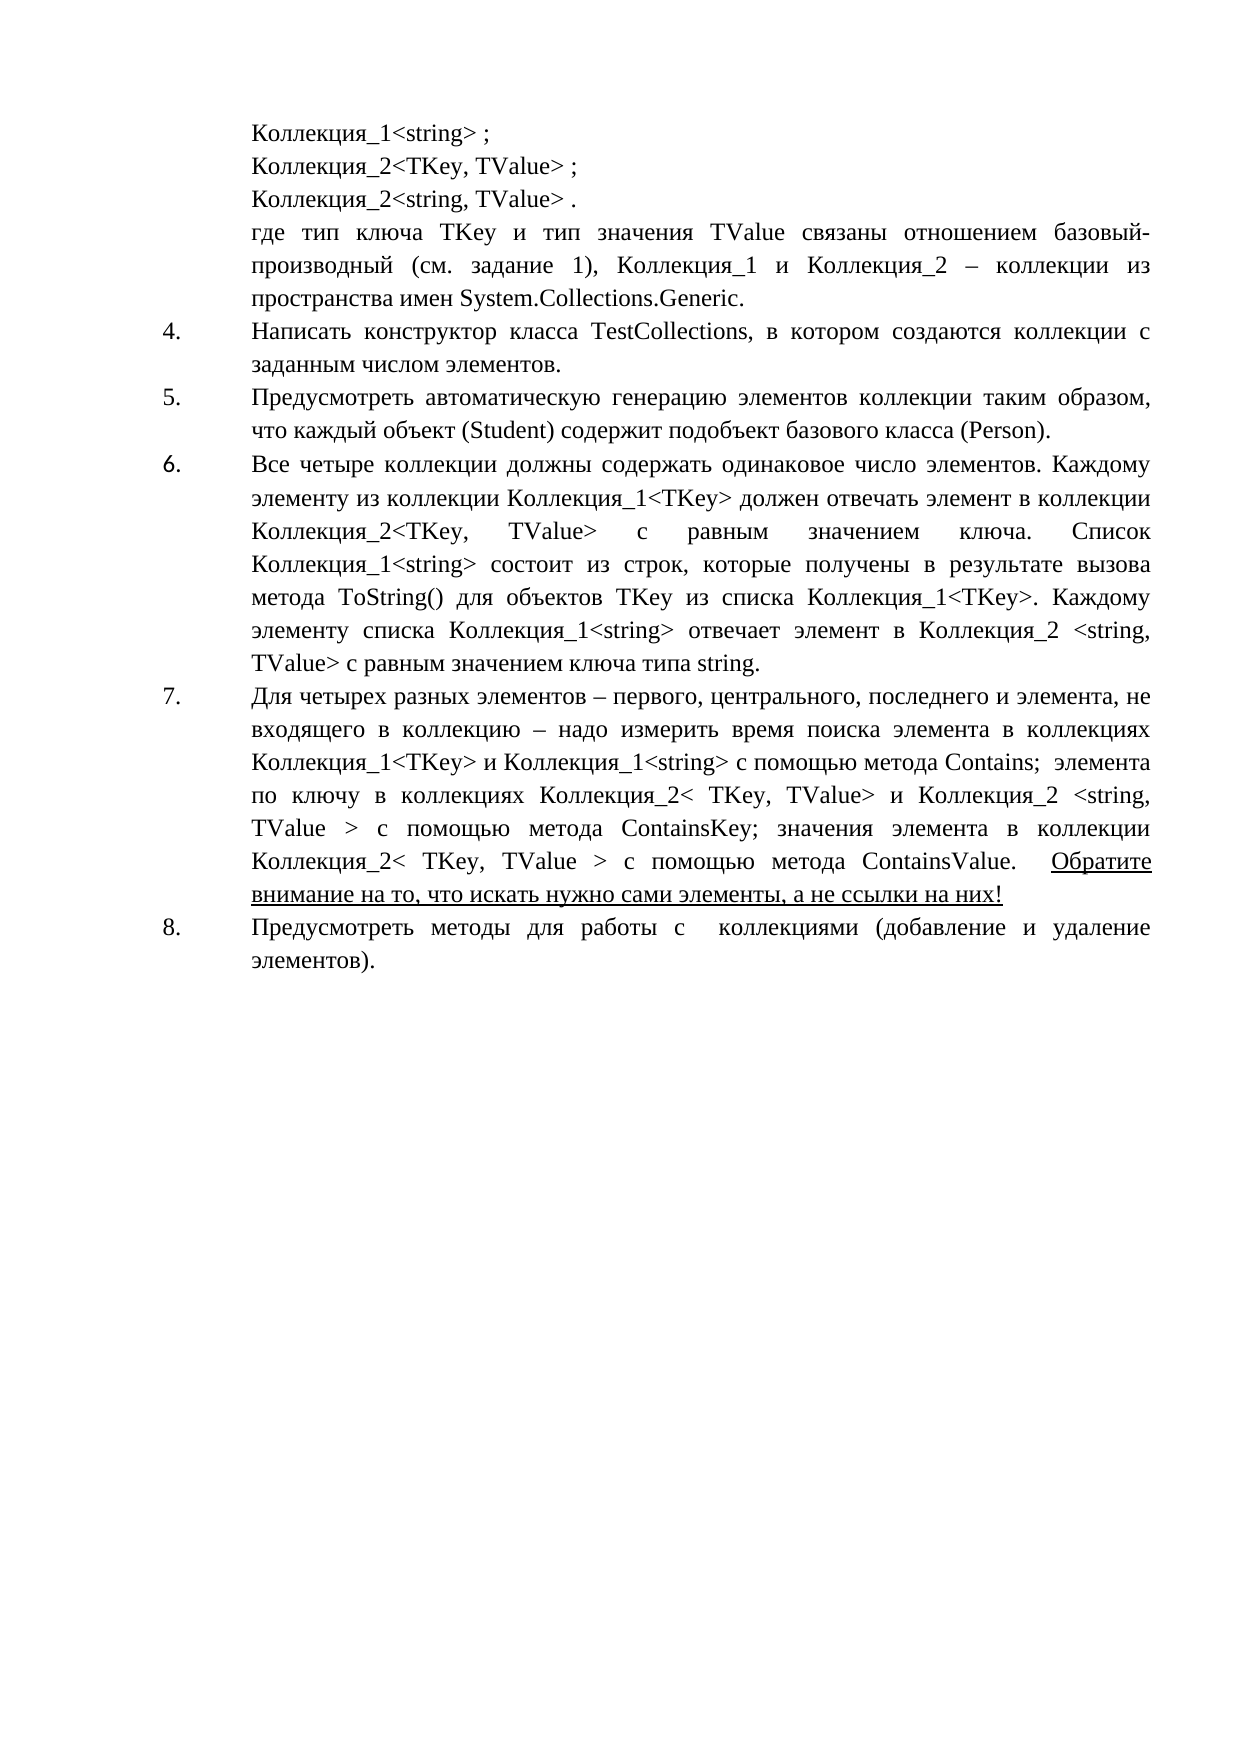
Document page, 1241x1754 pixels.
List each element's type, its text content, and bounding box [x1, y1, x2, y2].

list Все четыре коллекции должны содержать одинаковое число элементов. Каждому элементу из коллекции Коллекция_1<TKey> должен отвечать элемент в коллекции Коллекция_2<TKey, TValue> с равным значением ключа. Список Коллекция_1<string> состоит из строк, которые получены в результате вызова метода ToString() для объектов TKey из списка Коллекция_1<TKey>. Каждому элементу списка Коллекция_1<string> отвечает элемент в Коллекция_2 <string, TValue> с равным значением ключа типа string. [162, 448, 1152, 677]
list Написать конструктор класса TestCollections, в котором создаются коллекции с заданным числом элементов. [162, 316, 1152, 378]
text Коллекция_2<string, TValue> . [251, 184, 1152, 213]
text где тип ключа TKey и тип значения TValue связаны отношением базовый-производный (см. задание 1), Коллекция_1 и Коллекция_2 – коллекции из пространства имен System.Collections.Generic. [251, 217, 1152, 312]
list Предусмотреть методы для работы с коллекциями (добавление и удаление элементов). [162, 912, 1152, 974]
list Предусмотреть автоматическую генерацию элементов коллекции таким образом, что каждый объект (Student) содержит подобъект базового класса (Person). [162, 382, 1152, 444]
list Для четырех разных элементов – первого, центрального, последнего и элемента, не входящего в коллекцию – надо измерить время поиска элемента в коллекциях Коллекция_1<TKey> и Коллекция_1<string> с помощью метода Contains; элемента по ключу в коллекциях Коллекция_2< TKey, TValue> и Коллекция_2 <string, TValue > с помощью метода ContainsKey; значения элемента в коллекции Коллекция_2< TKey, TValue > с помощью метода ContainsValue. Обратите внимание на то, что искать нужно сами элементы, а не ссылки на них! [162, 681, 1152, 908]
text Коллекция_2<TKey, TValue> ; [251, 151, 1152, 180]
text Коллекция_1<string> ; [251, 118, 1152, 147]
